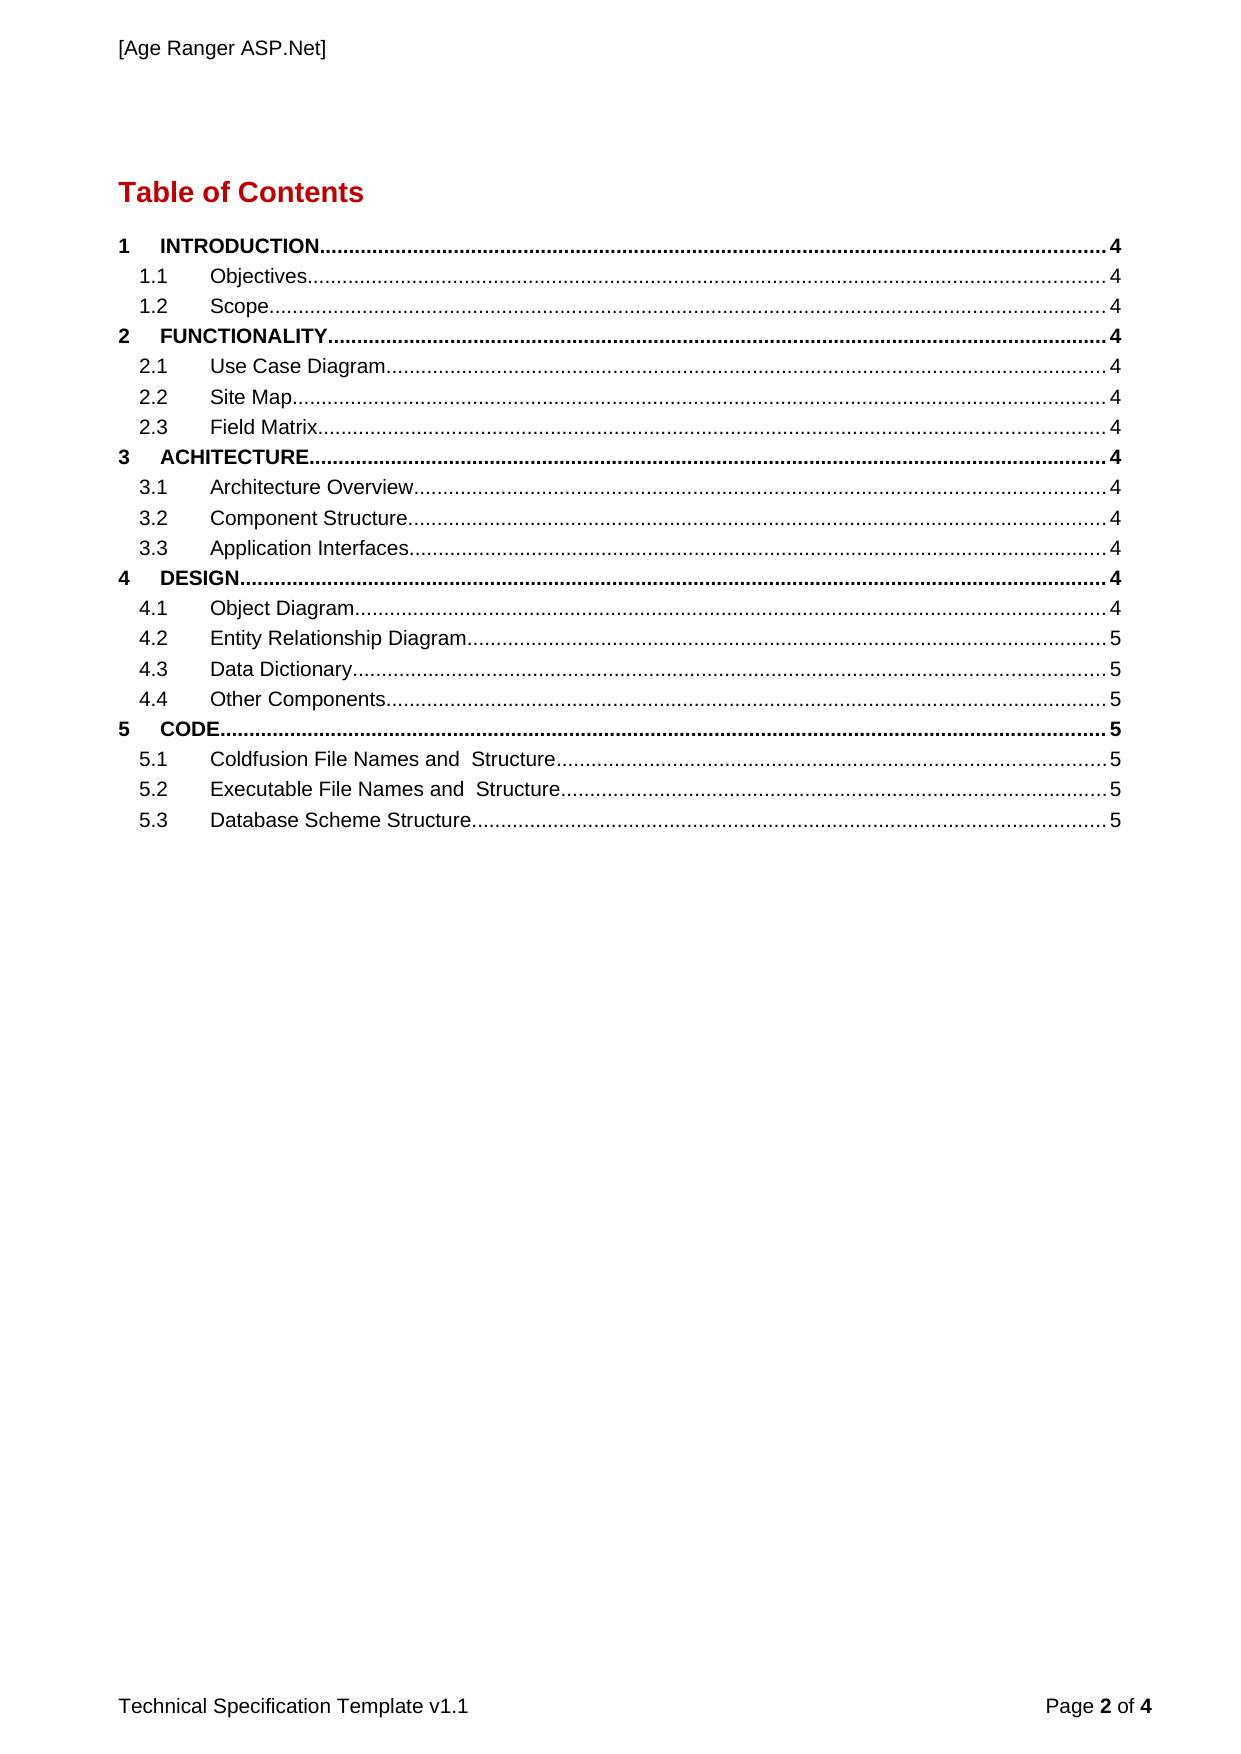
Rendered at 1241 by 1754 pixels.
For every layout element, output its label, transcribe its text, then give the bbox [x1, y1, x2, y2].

text 3.2 Component Structure 4 [139, 505, 1152, 529]
text 4.1 Object Diagram 4 [139, 596, 1152, 620]
text 4.3 Data Dictionary 5 [139, 656, 1152, 680]
subtitle Table of Contents [118, 175, 1152, 208]
text 4 Design 4 [118, 566, 1152, 590]
text 2.3 Field Matrix 4 [139, 415, 1152, 439]
text 3.1 Architecture Overview 4 [139, 475, 1152, 499]
text 2 Functionality 4 [118, 324, 1152, 348]
text 1.2 Scope 4 [139, 294, 1152, 318]
text 5 CODE 5 [118, 717, 1152, 741]
text 2.1 Use Case Diagram 4 [139, 354, 1152, 378]
text 2.2 Site Map 4 [139, 384, 1152, 408]
text 4.2 Entity Relationship Diagram 5 [139, 626, 1152, 650]
text 3 Achitecture 4 [118, 445, 1152, 469]
text 5.2 Executable File Names and Structure 5 [139, 777, 1152, 801]
text 5.3 Database Scheme Structure 5 [139, 807, 1152, 831]
text 4.4 Other Components 5 [139, 687, 1152, 711]
text 5.1 Coldfusion File Names and Structure 5 [139, 747, 1152, 771]
text 3.3 Application Interfaces 4 [139, 536, 1152, 559]
text 1 INTRODUCTION 4 [118, 233, 1152, 257]
text 1.1 Objectives 4 [139, 264, 1152, 288]
